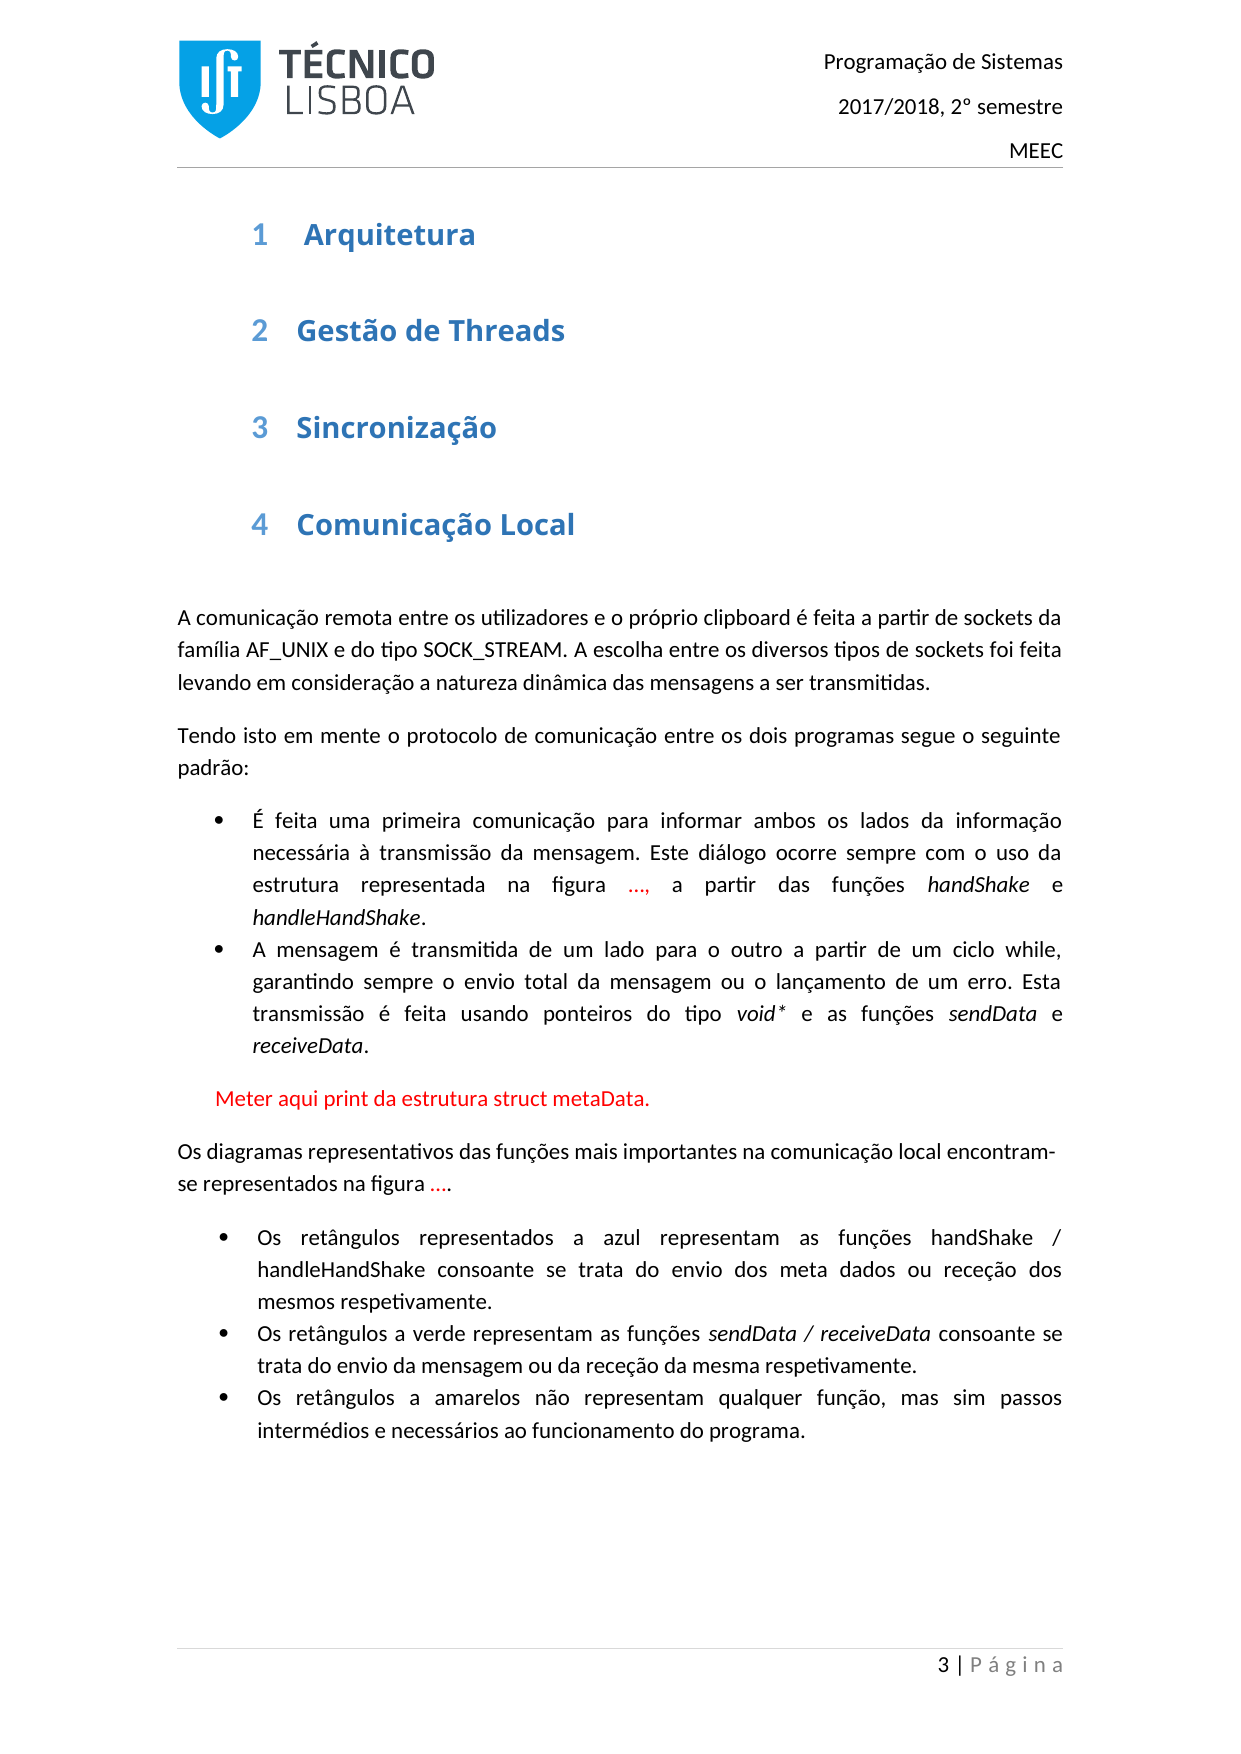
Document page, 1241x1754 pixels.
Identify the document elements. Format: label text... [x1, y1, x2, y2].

list É feita uma primeira comunicação para informar ambos os lados da informação necessária à transmissão da mensagem. Este diálogo ocorre sempre com o uso da estrutura representada na figura …, a partir das funções handShake e handleHandShake. [215, 806, 1063, 931]
text Meter aqui print da estrutura struct metaData. [215, 1084, 1063, 1112]
list A mensagem é transmitida de um lado para o outro a partir de um ciclo while, garantindo sempre o envio total da mensagem ou o lançamento de um erro. Esta transmissão é feita usando ponteiros do tipo void* e as funções sendData e receiveData. [215, 935, 1063, 1059]
subtitle Comunicação Local [251, 503, 1063, 544]
text A comunicação remota entre os utilizadores e o próprio clipboard é feita a partir de sockets da família AF_UNIX e do tipo SOCK_STREAM. A escolha entre os diversos tipos de sockets foi feita levando em consideração a natureza dinâmica das mensagens a ser transmitidas. [177, 603, 1063, 696]
list Os retângulos representados a azul representam as funções handShake / handleHandShake consoante se trata do envio dos meta dados ou receção dos mesmos respetivamente. [219, 1223, 1063, 1315]
subtitle Arquitetura [251, 212, 1063, 253]
subtitle Gestão de Threads [251, 309, 1063, 350]
subtitle Sincronização [251, 406, 1063, 447]
text Os diagramas representativos das funções mais importantes na comunicação local encontram-se representados na figura …. [177, 1137, 1063, 1198]
list Os retângulos a amarelos não representam qualquer função, mas sim passos intermédios e necessários ao funcionamento do programa. [219, 1383, 1063, 1444]
list Os retângulos a verde representam as funções sendData / receiveData consoante se trata do envio da mensagem ou da receção da mesma respetivamente. [219, 1319, 1063, 1379]
text Tendo isto em mente o protocolo de comunicação entre os dois programas segue o seguinte padrão: [177, 721, 1063, 781]
